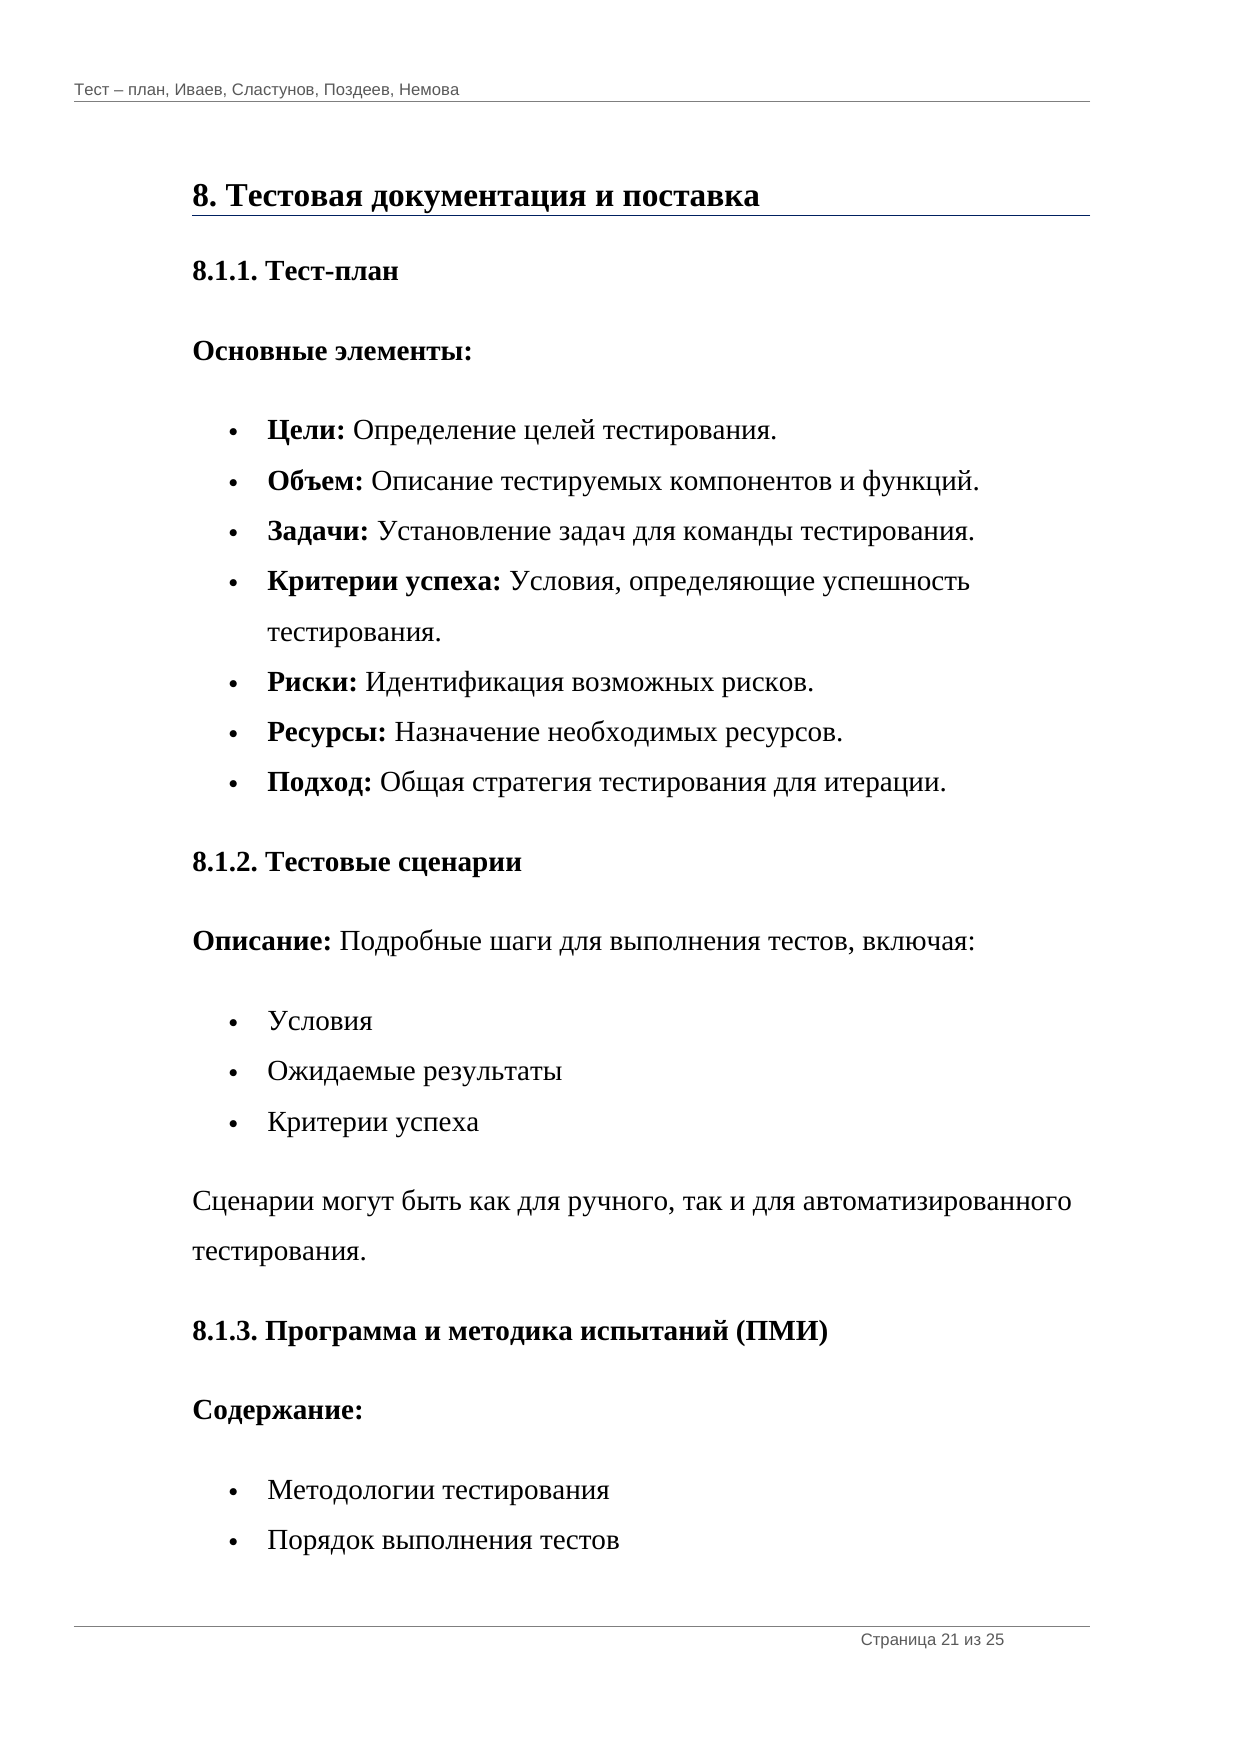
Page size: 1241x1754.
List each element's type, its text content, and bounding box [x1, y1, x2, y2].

list Подход: Общая стратегия тестирования для итерации. [229, 764, 1090, 798]
list Объем: Описание тестируемых компонентов и функций. [229, 463, 1090, 496]
subtitle Тест-план [192, 253, 1090, 287]
text Основные элементы: [192, 333, 1090, 366]
list Ресурсы: Назначение необходимых ресурсов. [229, 714, 1090, 748]
subtitle Тестовая документация и поставка [192, 175, 1090, 215]
subtitle Тестовые сценарии [192, 844, 1090, 878]
text Сценарии могут быть как для ручного, так и для автоматизированного тестирования. [192, 1183, 1090, 1267]
subtitle Программа и методика испытаний (ПМИ) [192, 1313, 1090, 1346]
text Содержание: [192, 1392, 1090, 1426]
list Цели: Определение целей тестирования. [229, 412, 1090, 446]
list Порядок выполнения тестов [229, 1522, 1090, 1556]
list Задачи: Установление задач для команды тестирования. [229, 513, 1090, 547]
list Критерии успеха [229, 1104, 1090, 1137]
list Ожидаемые результаты [229, 1053, 1090, 1087]
list Методологии тестирования [229, 1472, 1090, 1505]
list Риски: Идентификация возможных рисков. [229, 664, 1090, 697]
list Условия [229, 1003, 1090, 1037]
list Критерии успеха: Условия, определяющие успешность тестирования. [229, 563, 1090, 647]
text Описание: Подробные шаги для выполнения тестов, включая: [192, 923, 1090, 957]
